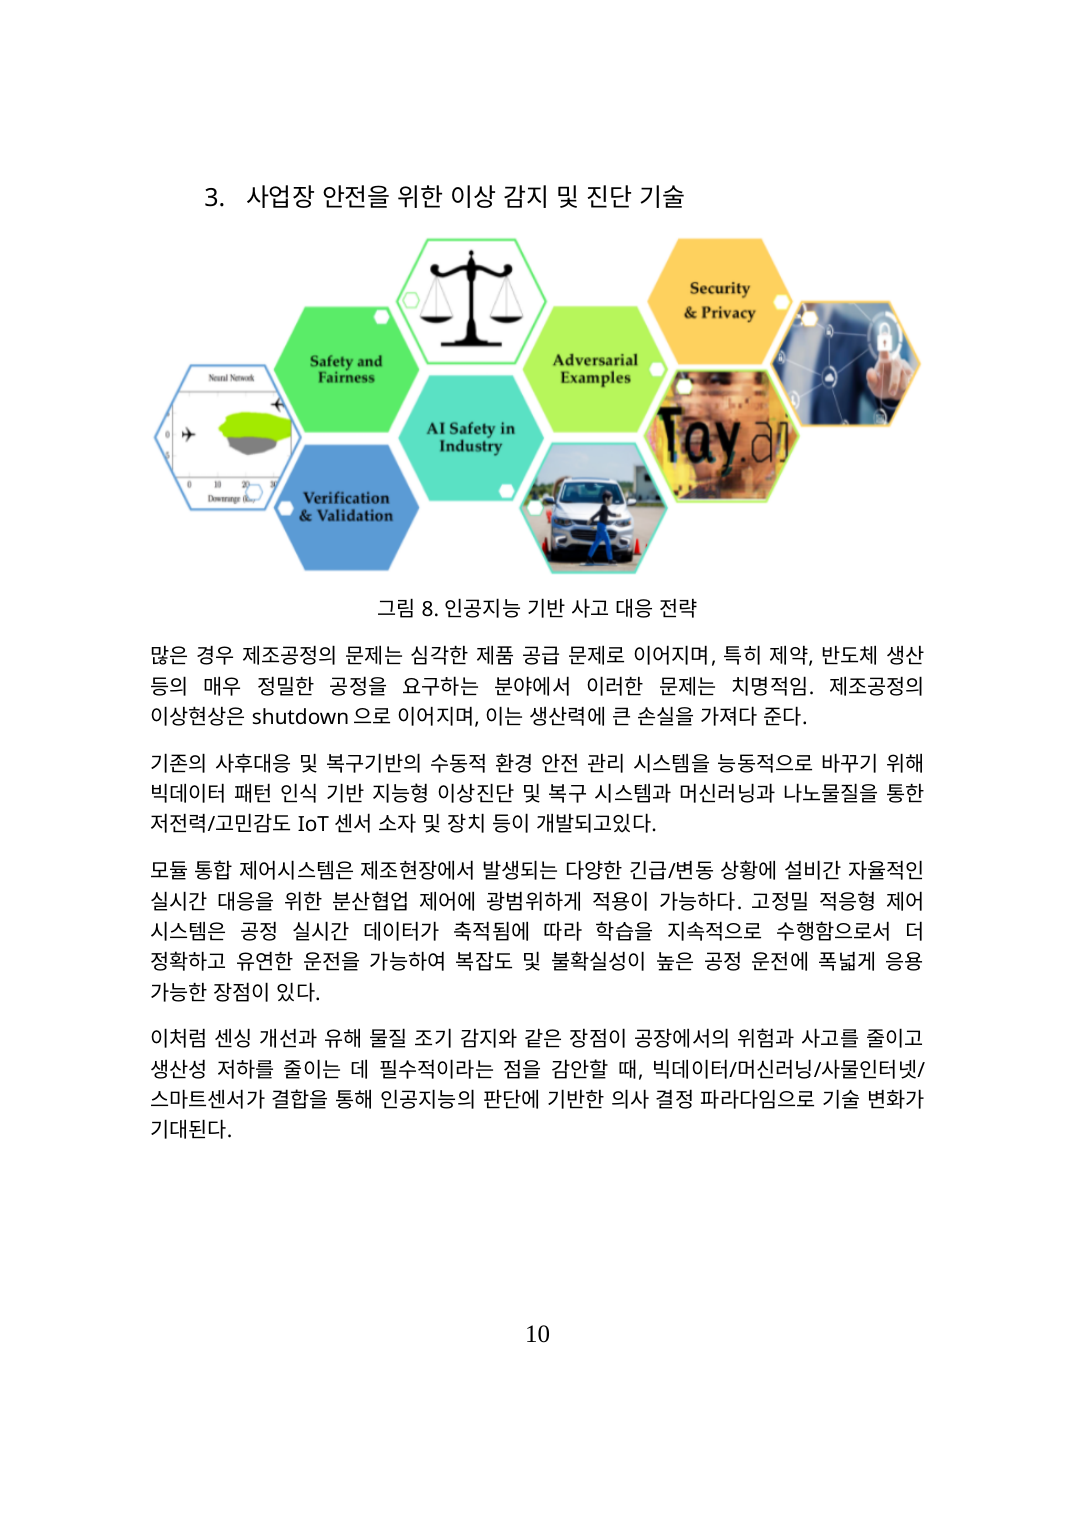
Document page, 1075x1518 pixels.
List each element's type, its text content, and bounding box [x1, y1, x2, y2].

text 이처럼 센싱 개선과 유해 물질 조기 감지와 같은 장점이 공장에서의 위험과 사고를 줄이고 생산성 저하를 줄이는 데 필수적이라는 점을 감안할 때, 빅데이터/머신러닝/사물인터넷/스마트센서가 결합을 통해 인공지능의 판단에 기반한 의사 결정 파라다임으로 기술 변화가 기대된다. [150, 1023, 925, 1144]
text 모듈 통합 제어시스템은 제조현장에서 발생되는 다양한 긴급/변동 상황에 설비간 자율적인 실시간 대응을 위한 분산협업 제어에 광범위하게 적용이 가능하다. 고정밀 적응형 제어 시스템은 공정 실시간 데이터가 축적됨에 따라 학습을 지속적으로 수행함으로서 더 정확하고 유연한 운전을 가능하여 복잡도 및 불확실성이 높은 공정 운전에 폭넓게 응용 가능한 장점이 있다. [150, 855, 925, 1006]
text 기존의 사후대응 및 복구기반의 수동적 환경 안전 관리 시스템을 능동적으로 바꾸기 위해 빅데이터 패턴 인식 기반 지능형 이상진단 및 복구 시스템과 머신러닝과 나노물질을 통한 저전력/고민감도 IoT 센서 소자 및 장치 등이 개발되고있다. [150, 747, 925, 838]
picture [150, 232, 925, 576]
text 그림 8. 인공지능 기반 사고 대응 전략 [150, 593, 925, 623]
text 많은 경우 제조공정의 문제는 심각한 제품 공급 문제로 이어지며, 특히 제약, 반도체 생산 등의 매우 정밀한 공정을 요구하는 분야에서 이러한 문제는 치명적임. 제조공정의 이상현상은 shutdown으로 이어지며, 이는 생산력에 큰 손실을 가져다 준다. [150, 640, 925, 731]
subtitle 사업장 안전을 위한 이상 감지 및 진단 기술 [204, 177, 925, 213]
